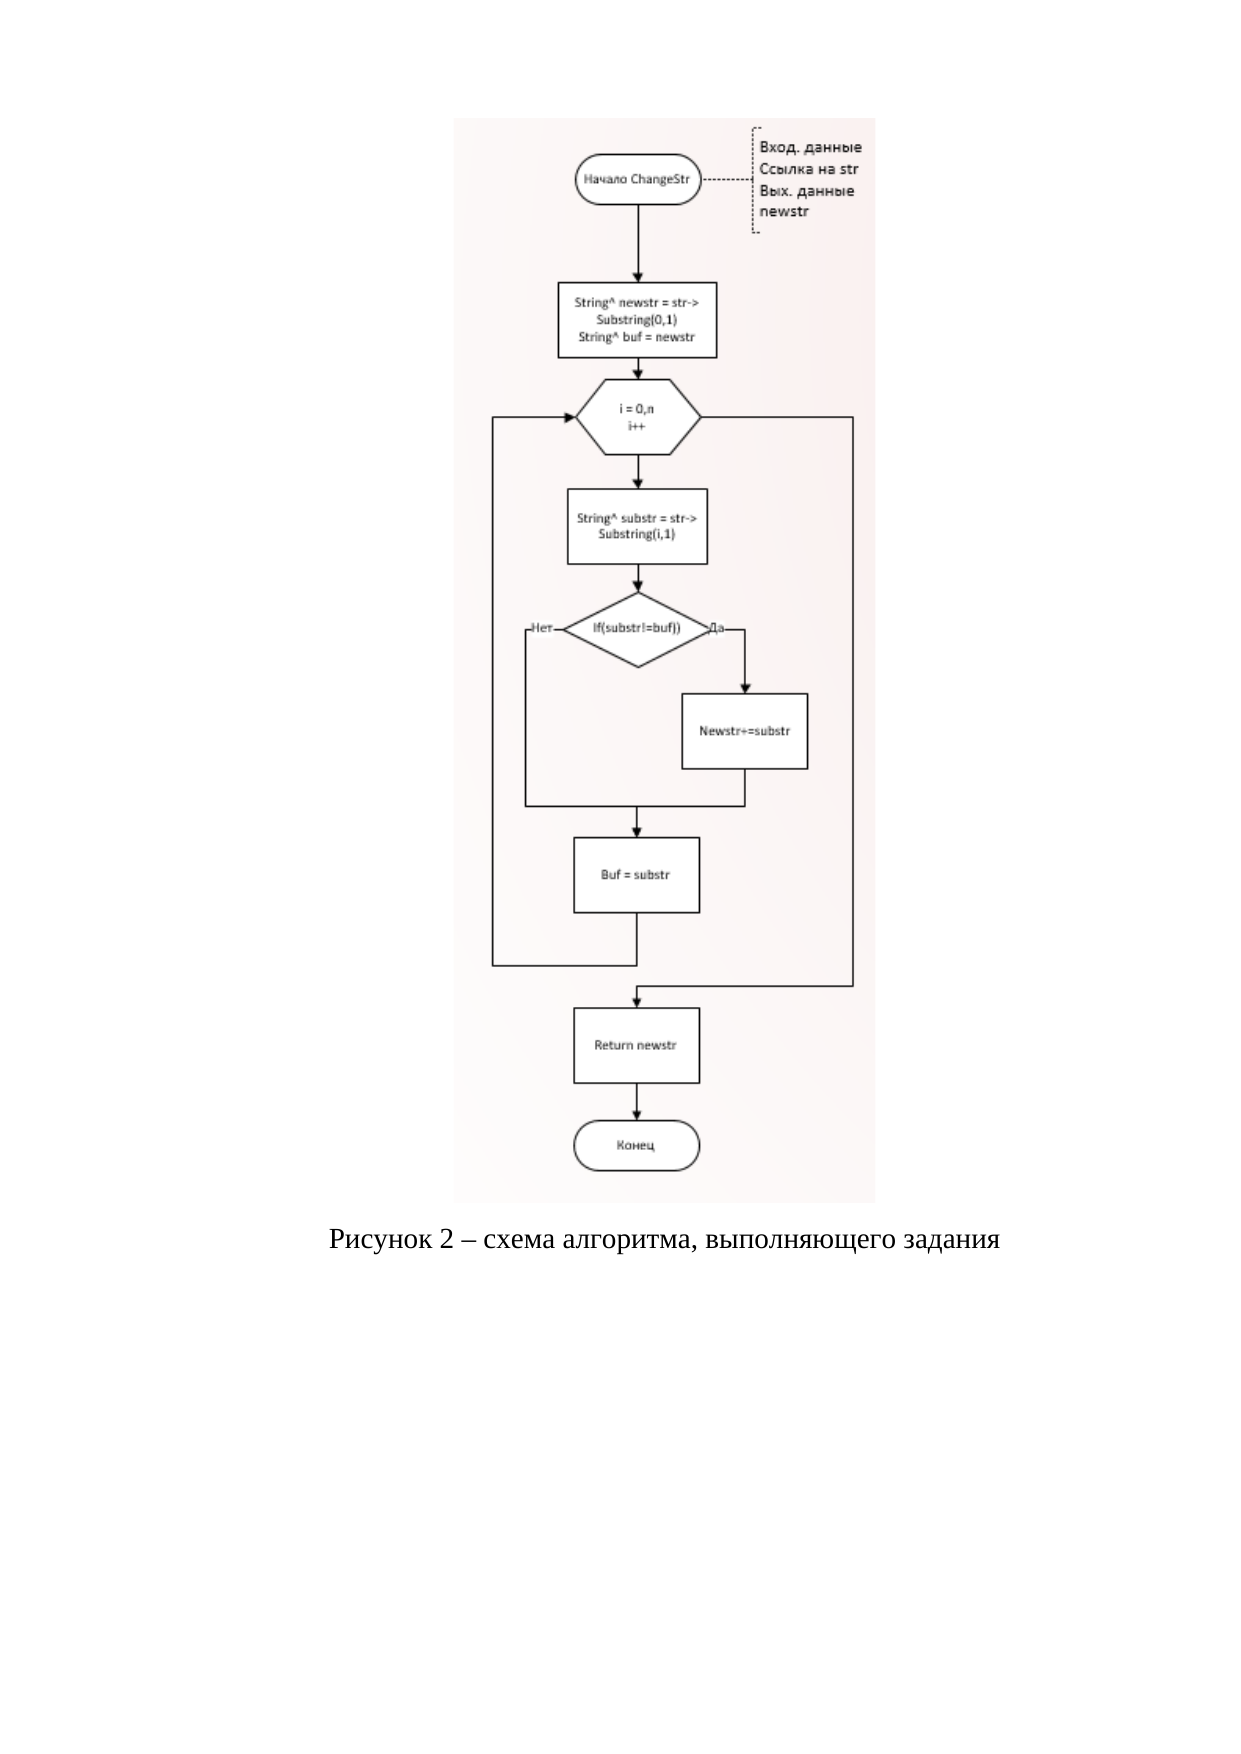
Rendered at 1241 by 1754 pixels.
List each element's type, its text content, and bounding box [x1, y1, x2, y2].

picture [453, 118, 876, 1203]
text Рисунок 2 – схема алгоритма, выполняющего задания [177, 1221, 1152, 1254]
